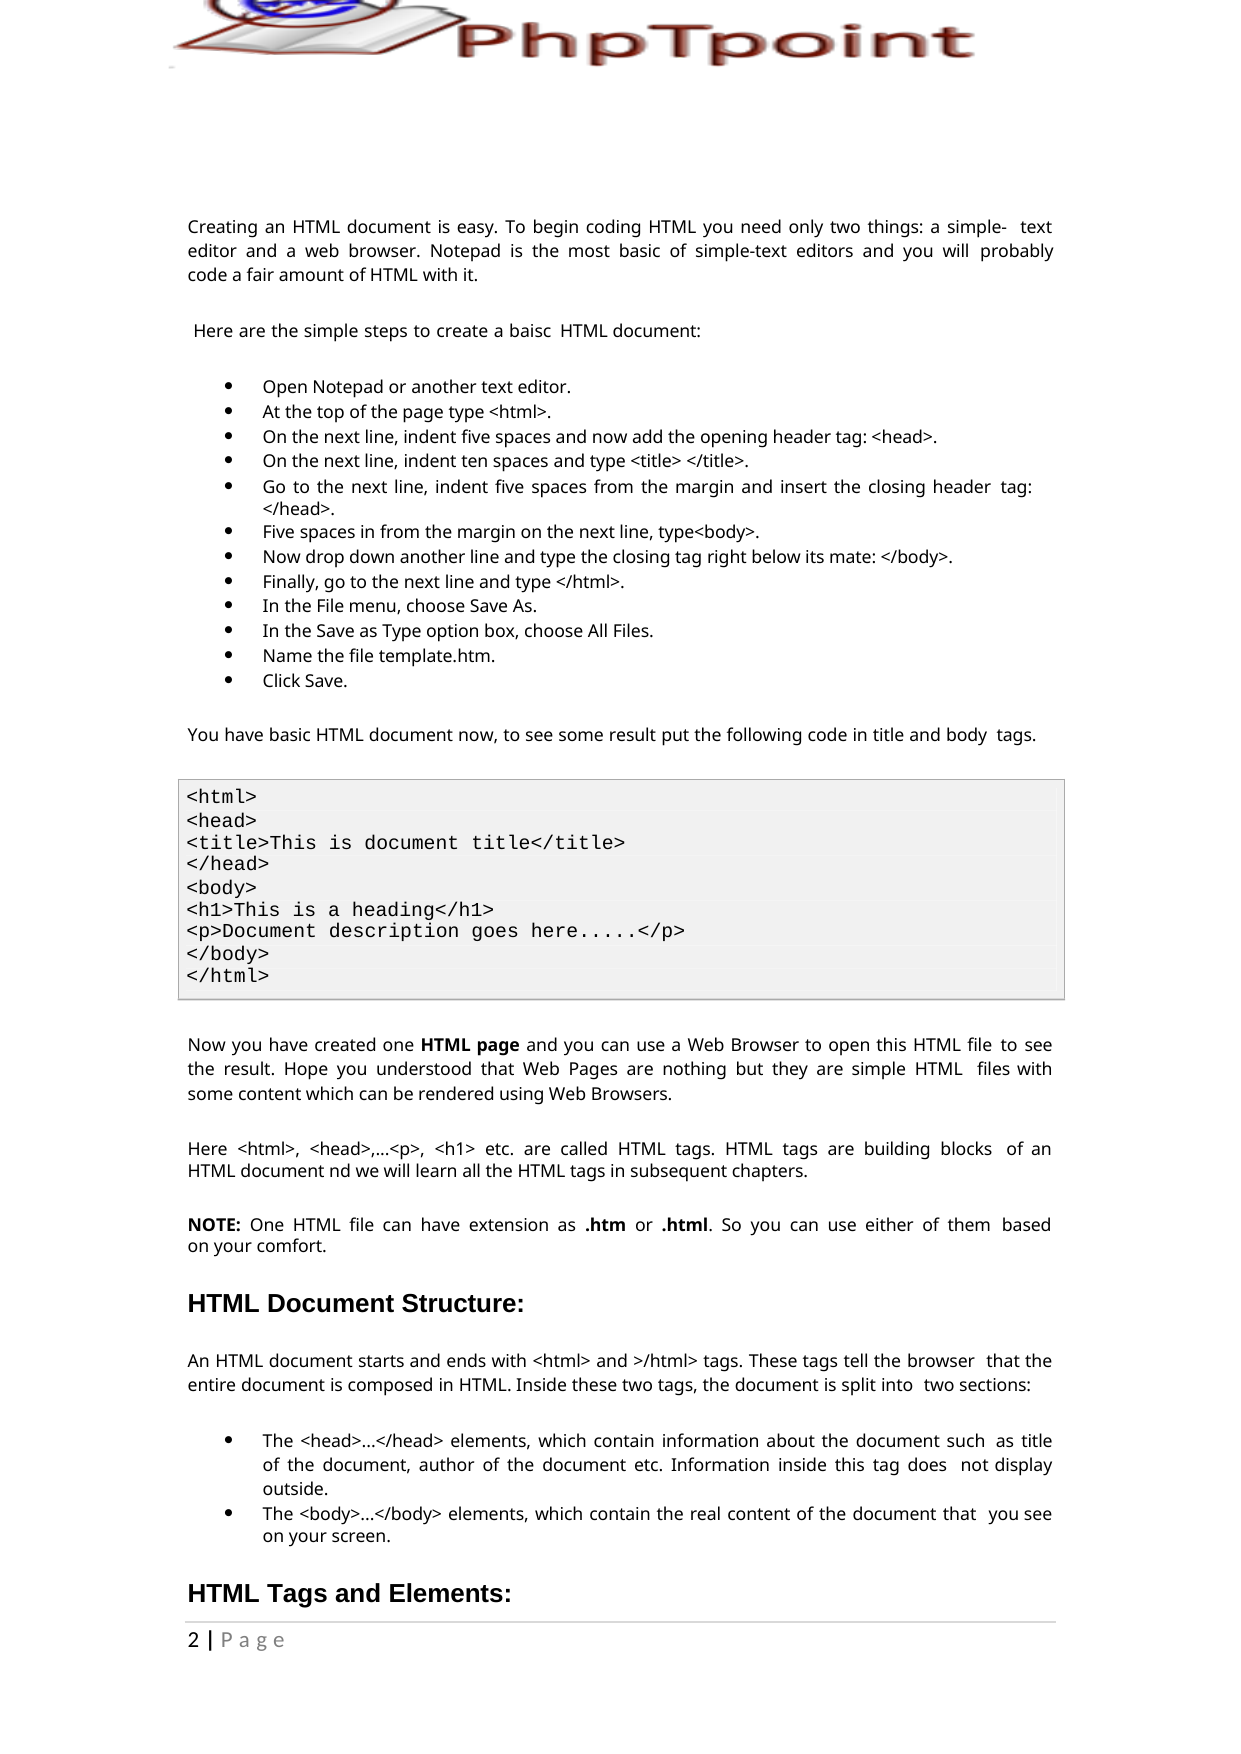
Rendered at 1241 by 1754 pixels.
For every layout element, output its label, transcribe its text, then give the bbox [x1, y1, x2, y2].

list Go to the next line, indent five spaces from the margin and insert the closing header tag: </head>. [225, 476, 1053, 519]
text Here are the simple steps to create a baisc HTML document: [187, 320, 1053, 342]
list Now drop down another line and type the closing tag right below its mate: </body>. [225, 544, 1076, 568]
subtitle HTML Tags and Elements: [187, 1578, 1076, 1608]
list In the Save as Type option box, choose All Files. [225, 618, 1076, 642]
list In the File menu, choose Save As. [225, 593, 1076, 618]
list Open Notepad or another text editor. [225, 374, 1076, 399]
subtitle HTML Document Structure: [187, 1288, 1076, 1318]
list On the next line, indent five spaces and now add the opening header tag: <head>. [225, 423, 1076, 448]
list The <head>...</head> elements, which contain information about the document such as title of the document, author of the document etc. Information inside this tag does not display outside. [225, 1429, 1053, 1500]
text NOTE: One HTML file can have extension as .htm or .html. So you can use either of them based on your comfort. [187, 1214, 1053, 1257]
list Name the file template.htm. [225, 642, 1076, 667]
list Click Save. [225, 667, 1076, 692]
text Here <html>, <head>,...<p>, <h1> etc. are called HTML tags. HTML tags are building blocks of an HTML document nd we will learn all the HTML tags in subsequent chapters. [187, 1139, 1052, 1181]
list Finally, go to the next line and type </html>. [225, 568, 1076, 593]
list On the next line, indent ten spaces and type <title> </title>. [225, 448, 1076, 473]
list The <body>...</body> elements, which contain the real content of the document that you see on your screen. [225, 1504, 1053, 1547]
text Now you have created one HTML page and you can use a Web Browser to open this HTML file to see the result. Hope you understood that Web Pages are nothing but they are simple HTML files with some content which can be rendered using Web Browsers. [187, 1033, 1053, 1105]
text An HTML document starts and ends with <html> and >/html> tags. These tags tell the browser that the entire document is composed in HTML. Inside these two tags, the document is split into two sections: [187, 1348, 1053, 1396]
text Creating an HTML document is easy. To begin coding HTML you need only two things: a simple- text editor and a web browser. Notepad is the most basic of simple-text editors and you will probably code a fair amount of HTML with it. [187, 214, 1053, 287]
list Five spaces in from the margin on the next line, type<body>. [225, 519, 1076, 544]
text You have basic HTML document now, to see some result put the following code in title and body tags. [187, 725, 1053, 746]
picture [168, 0, 1032, 112]
list At the top of the page type <html>. [225, 399, 1076, 423]
